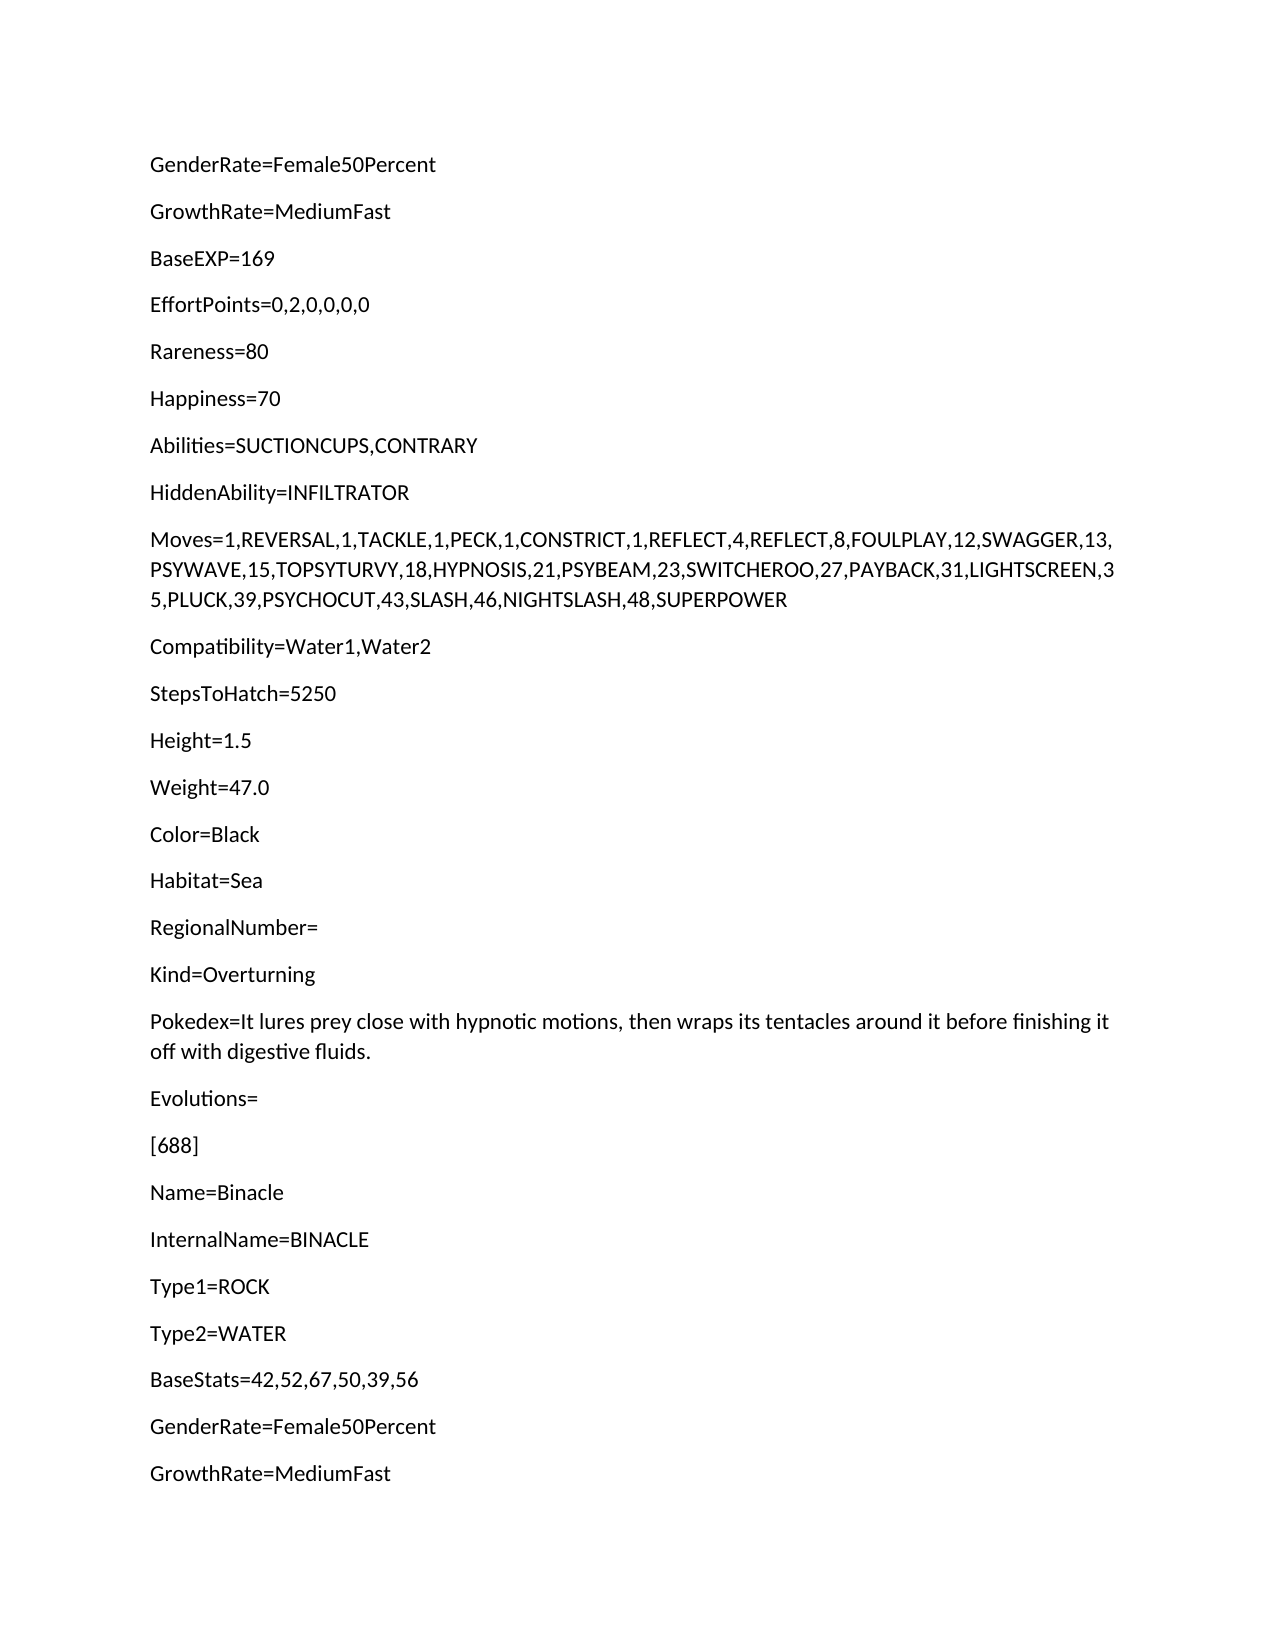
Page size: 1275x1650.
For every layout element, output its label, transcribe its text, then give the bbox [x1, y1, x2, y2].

text GenderRate=Female50Percent [150, 1412, 1125, 1441]
text Habitat=Sea [150, 867, 1125, 895]
text Pokedex=It lures prey close with hypnotic motions, then wraps its tentacles around it before finishing it off with digestive fluids. [150, 1007, 1125, 1066]
text StepsToHatch=5250 [150, 679, 1125, 707]
text BaseStats=42,52,67,50,39,56 [150, 1366, 1125, 1394]
text EffortPoints=0,2,0,0,0,0 [150, 291, 1125, 319]
text Type1=ROCK [150, 1272, 1125, 1300]
text Moves=1,REVERSAL,1,TACKLE,1,PECK,1,CONSTRICT,1,REFLECT,4,REFLECT,8,FOULPLAY,12,SWAGGER,13,PSYWAVE,15,TOPSYTURVY,18,HYPNOSIS,21,PSYBEAM,23,SWITCHEROO,27,PAYBACK,31,LIGHTSCREEN,35,PLUCK,39,PSYCHOCUT,43,SLASH,46,NIGHTSLASH,48,SUPERPOWER [150, 525, 1125, 613]
text HiddenAbility=INFILTRATOR [150, 478, 1125, 506]
text [688] [150, 1131, 1125, 1159]
text Type2=WATER [150, 1319, 1125, 1347]
text GenderRate=Female50Percent [150, 150, 1125, 178]
text Rareness=80 [150, 337, 1125, 366]
text Abilities=SUCTIONCUPS,CONTRARY [150, 431, 1125, 459]
text Name=Binacle [150, 1178, 1125, 1206]
text InternalName=BINACLE [150, 1225, 1125, 1253]
text Kind=Overturning [150, 960, 1125, 988]
text Evolutions= [150, 1084, 1125, 1112]
text Height=1.5 [150, 726, 1125, 754]
text Weight=47.0 [150, 773, 1125, 801]
text Color=Black [150, 820, 1125, 848]
text RegionalNumber= [150, 913, 1125, 942]
text GrowthRate=MediumFast [150, 197, 1125, 225]
text BaseEXP=169 [150, 244, 1125, 272]
text GrowthRate=MediumFast [150, 1459, 1125, 1487]
text Happiness=70 [150, 384, 1125, 412]
text Compatibility=Water1,Water2 [150, 632, 1125, 660]
